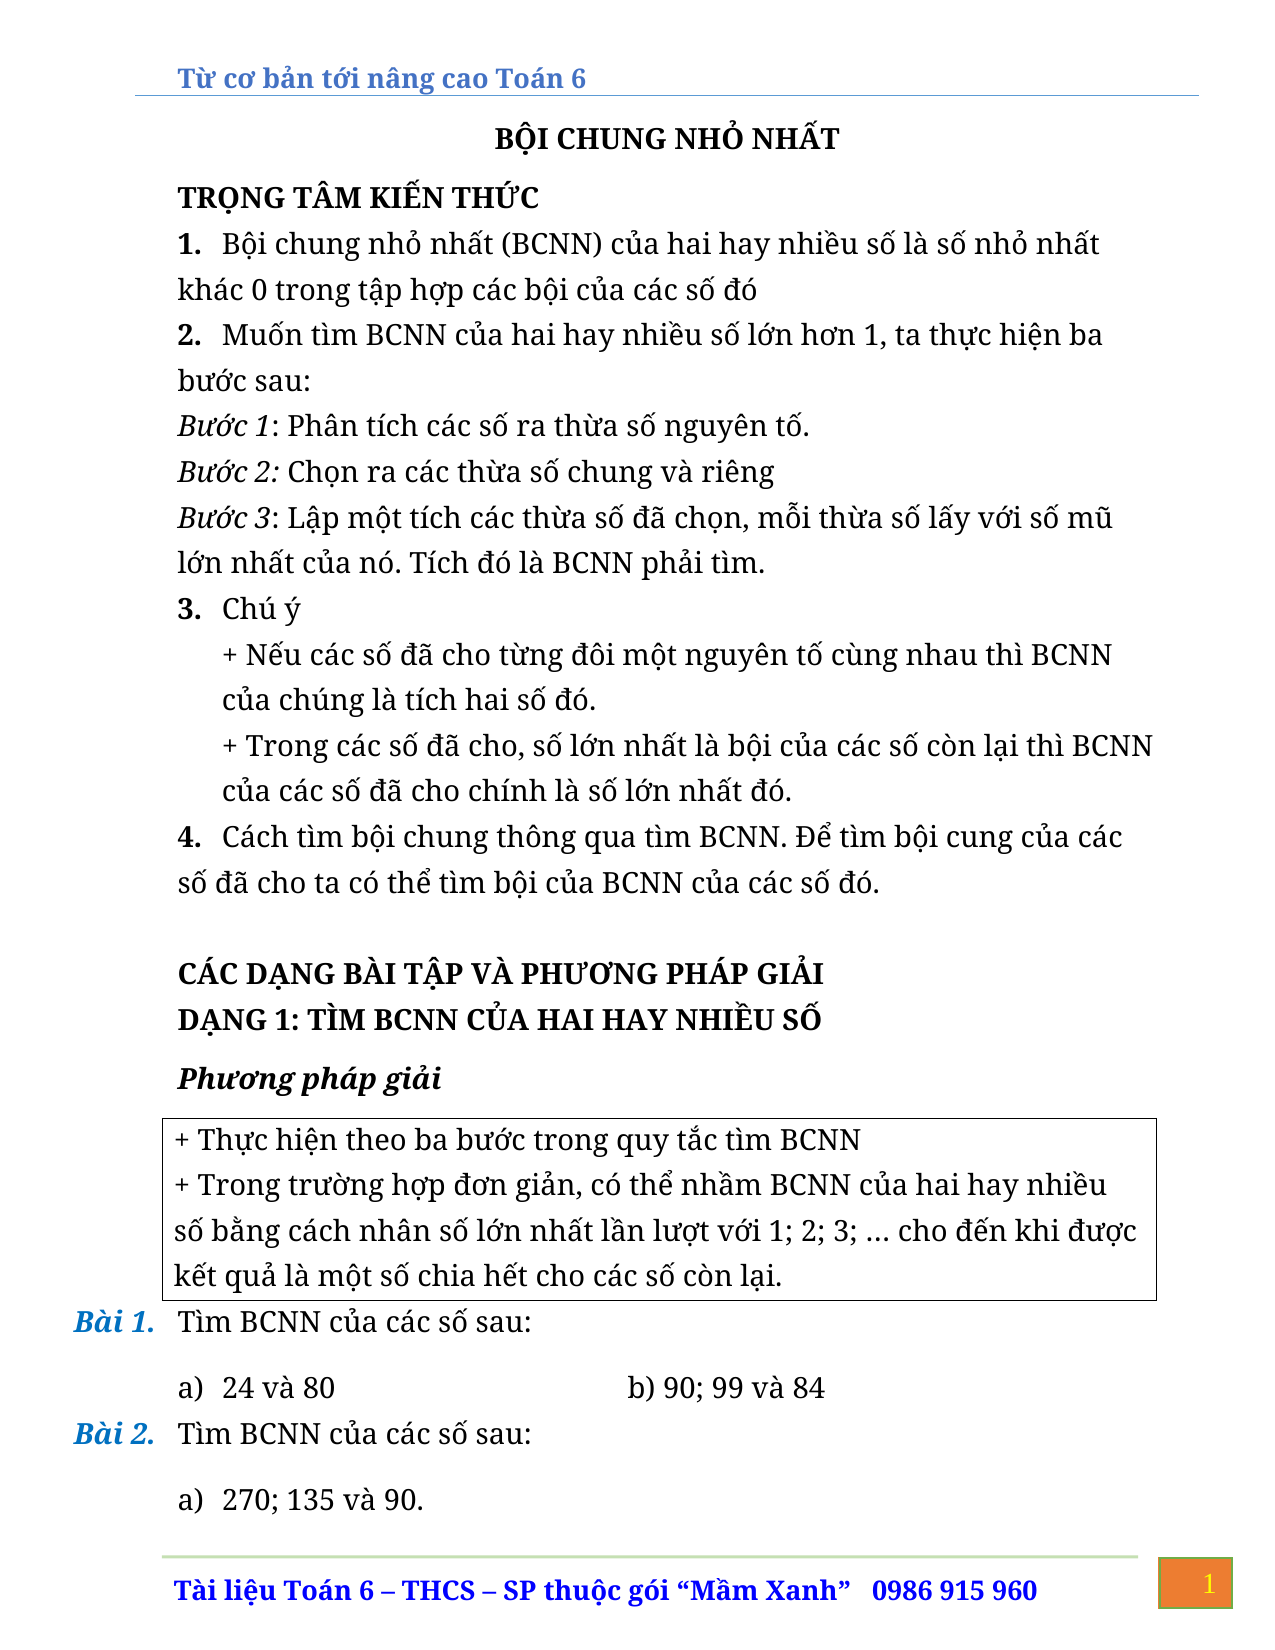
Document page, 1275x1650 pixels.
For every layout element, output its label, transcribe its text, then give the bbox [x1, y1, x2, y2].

text Phương pháp giải [177, 1058, 1157, 1098]
list Cách tìm bội chung thông qua tìm BCNN. Để tìm bội cung của các số đã cho ta có thể tìm bội của BCNN của các số đó. [177, 816, 1157, 902]
text Tìm BCNN của các số sau: [74, 1301, 1157, 1341]
list + Trong các số đã cho, số lớn nhất là bội của các số còn lại thì BCNN của các số đã cho chính là số lớn nhất đó. [222, 725, 1157, 810]
list Muốn tìm BCNN của hai hay nhiều số lớn hơn 1, ta thực hiện ba bước sau: [177, 314, 1157, 400]
list Bội chung nhỏ nhất (BCNN) của hai hay nhiều số là số nhỏ nhất khác 0 trong tập hợp các bội của các số đó [177, 223, 1157, 308]
table_header + Thực hiện theo ba bước trong quy tắc tìm BCNN + Trong trường hợp đơn giản, có thể nhầm BCNN của hai hay nhiều số bằng cách nhân số lớn nhất lần lượt với 1; 2; 3; … cho đến khi được kết quả là một số chia hết cho các số còn lại. [163, 1119, 1156, 1300]
list + Nếu các số đã cho từng đôi một nguyên tố cùng nhau thì BCNN của chúng là tích hai số đó. [222, 634, 1157, 719]
list Chú ý [177, 588, 1157, 628]
list CÁC DẠNG BÀI TẬP VÀ PHƯƠNG PHÁP GIẢI [177, 953, 1157, 993]
text DẠNG 1: TÌM BCNN CỦA HAI HAY NHIỀU SỐ [177, 999, 1157, 1038]
text BỘI CHUNG NHỎ NHẤT [177, 118, 1157, 158]
list Bước 3: Lập một tích các thừa số đã chọn, mỗi thừa số lấy với số mũ lớn nhất của nó. Tích đó là BCNN phải tìm. [177, 497, 1157, 582]
list 270; 135 và 90. [177, 1479, 1157, 1519]
list Bước 1: Phân tích các số ra thừa số nguyên tố. [177, 406, 1157, 445]
list 24 và 80 b) 90; 99 và 84 [177, 1367, 1157, 1407]
list TRỌNG TÂM KIẾN THỨC [177, 178, 1157, 217]
list Bước 2: Chọn ra các thừa số chung và riêng [177, 451, 1157, 491]
text Tìm BCNN của các số sau: [74, 1413, 1157, 1453]
